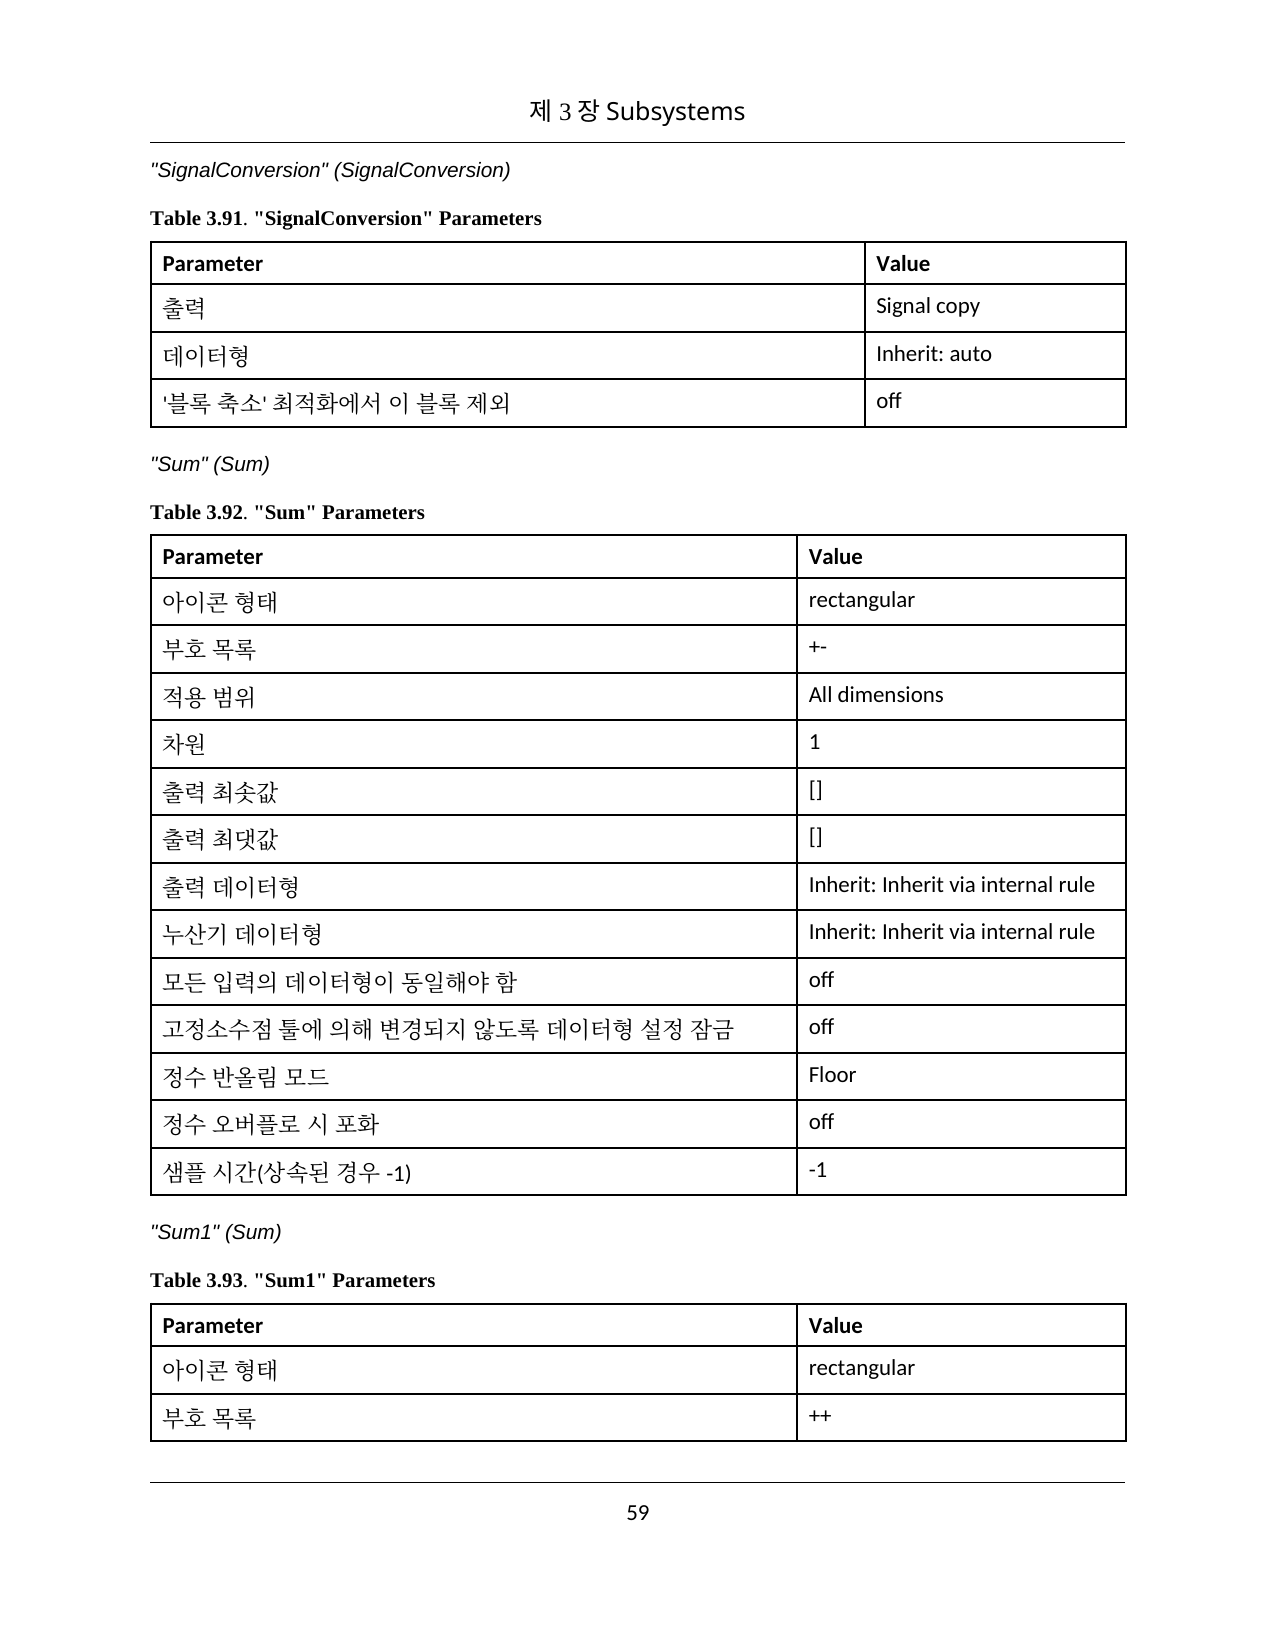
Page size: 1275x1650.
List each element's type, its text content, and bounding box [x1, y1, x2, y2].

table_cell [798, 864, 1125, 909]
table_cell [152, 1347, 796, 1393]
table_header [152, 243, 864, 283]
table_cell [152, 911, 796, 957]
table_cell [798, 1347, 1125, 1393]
title "Sum" (Sum) [150, 449, 1125, 476]
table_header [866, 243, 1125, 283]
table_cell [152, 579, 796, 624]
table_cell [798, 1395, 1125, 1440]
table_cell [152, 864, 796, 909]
title "Sum1" (Sum) [150, 1217, 1125, 1244]
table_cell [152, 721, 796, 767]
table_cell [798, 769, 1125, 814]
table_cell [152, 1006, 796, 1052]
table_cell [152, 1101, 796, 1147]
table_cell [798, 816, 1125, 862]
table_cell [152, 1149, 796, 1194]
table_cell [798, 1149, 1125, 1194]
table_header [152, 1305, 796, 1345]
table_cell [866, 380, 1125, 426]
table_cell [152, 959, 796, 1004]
title Table 3.92. "Sum" Parameters [150, 497, 1125, 524]
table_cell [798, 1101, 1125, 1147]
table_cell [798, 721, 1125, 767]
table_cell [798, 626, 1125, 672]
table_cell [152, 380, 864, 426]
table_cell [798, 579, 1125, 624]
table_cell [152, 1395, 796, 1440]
title "SignalConversion" (SignalConversion) [150, 155, 1125, 182]
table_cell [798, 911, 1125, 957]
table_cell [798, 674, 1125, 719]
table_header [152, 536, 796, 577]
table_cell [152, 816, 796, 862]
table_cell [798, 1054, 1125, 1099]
title Table 3.93. "Sum1" Parameters [150, 1265, 1125, 1292]
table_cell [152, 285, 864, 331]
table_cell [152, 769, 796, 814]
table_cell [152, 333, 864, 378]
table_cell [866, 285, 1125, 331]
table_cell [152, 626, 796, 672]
title Table 3.91. "SignalConversion" Parameters [150, 203, 1125, 230]
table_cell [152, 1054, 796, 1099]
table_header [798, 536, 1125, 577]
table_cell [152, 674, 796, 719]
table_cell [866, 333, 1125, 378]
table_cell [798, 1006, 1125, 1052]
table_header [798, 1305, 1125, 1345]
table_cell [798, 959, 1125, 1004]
